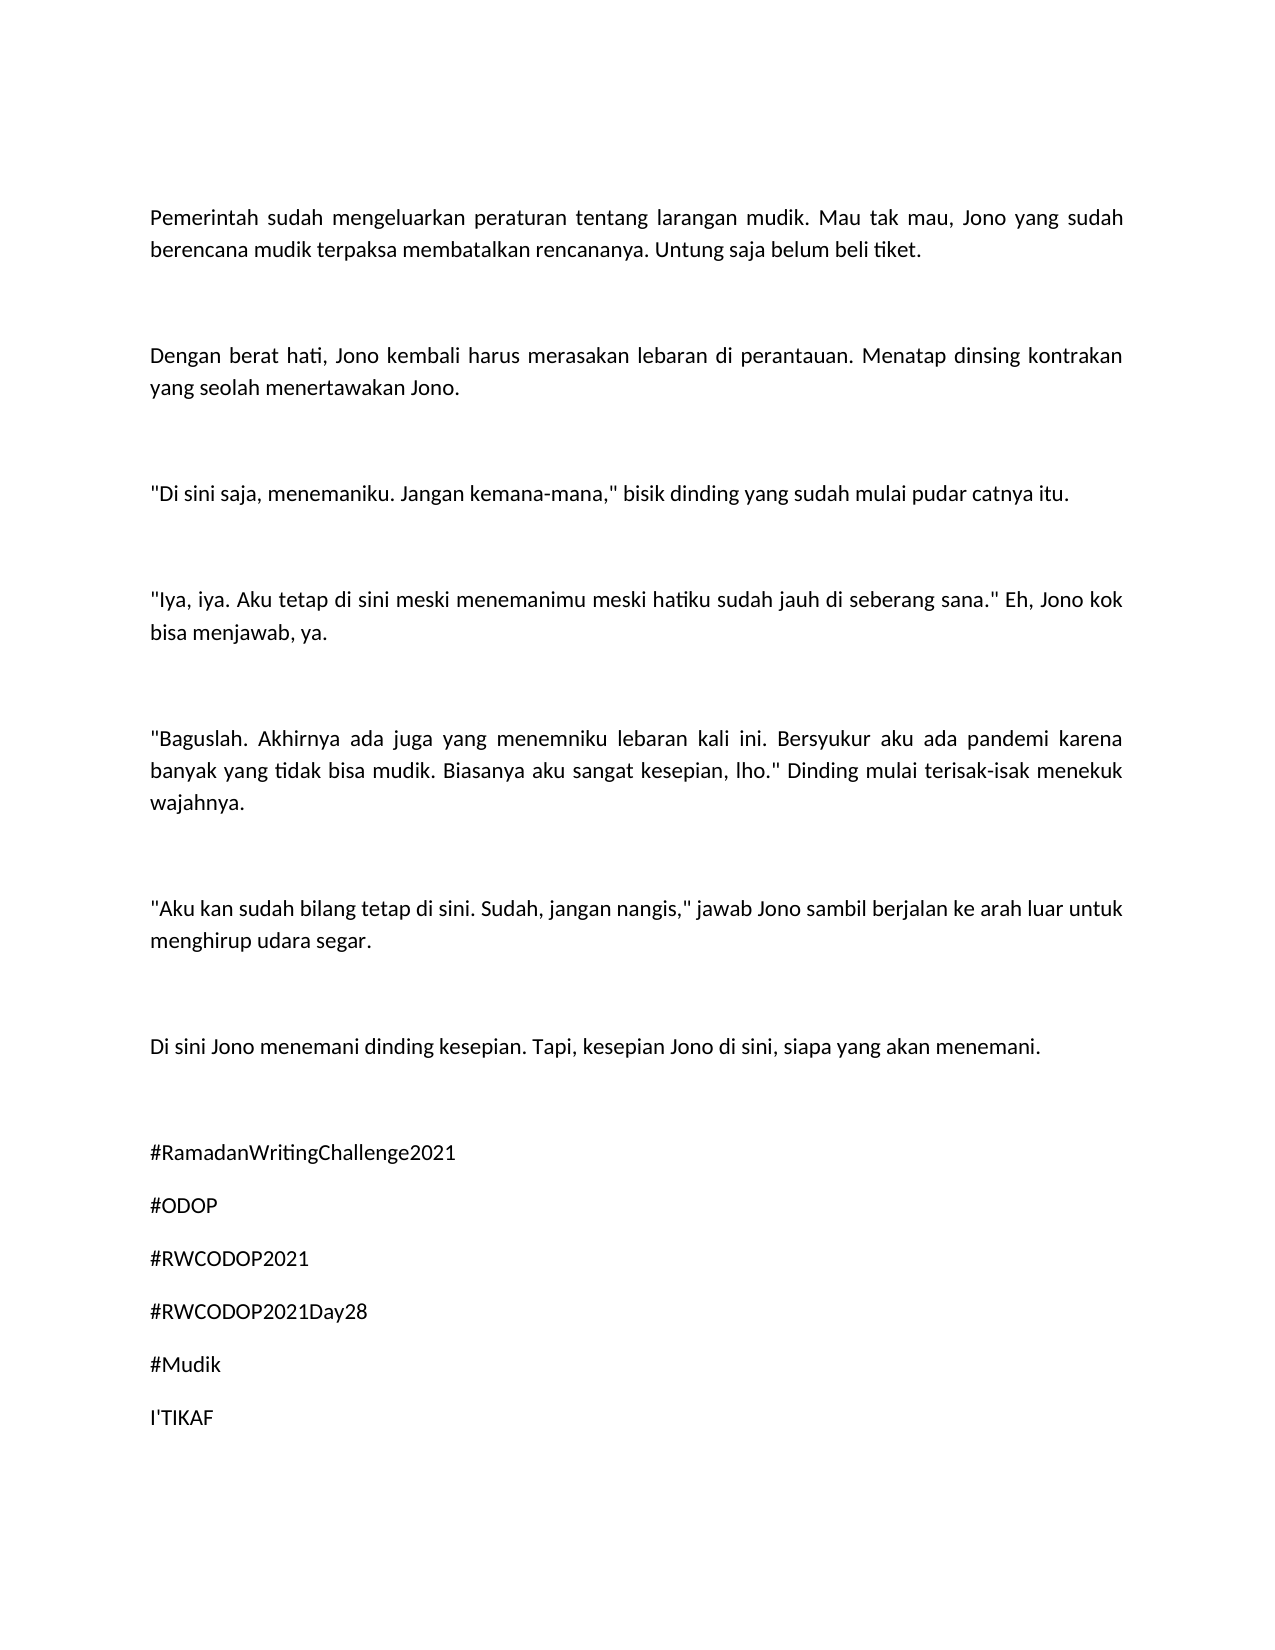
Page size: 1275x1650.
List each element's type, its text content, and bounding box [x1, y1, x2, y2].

text #RamadanWritingChallenge2021 [150, 1138, 1125, 1166]
text "Di sini saja, menemaniku. Jangan kemana-mana," bisik dinding yang sudah mulai pudar catnya itu. [150, 479, 1125, 507]
text I'TIKAF [150, 1403, 1125, 1432]
text #RWCODOP2021Day28 [150, 1297, 1125, 1326]
text Pemerintah sudah mengeluarkan peraturan tentang larangan mudik. Mau tak mau, Jono yang sudah berencana mudik terpaksa membatalkan rencananya. Untung saja belum beli tiket. [150, 203, 1125, 263]
text #ODOP [150, 1191, 1125, 1219]
text "Aku kan sudah bilang tetap di sini. Sudah, jangan nangis," jawab Jono sambil berjalan ke arah luar untuk menghirup udara segar. [150, 894, 1125, 954]
text "Iya, iya. Aku tetap di sini meski menemanimu meski hatiku sudah jauh di seberang sana." Eh, Jono kok bisa menjawab, ya. [150, 586, 1125, 646]
text Di sini Jono menemani dinding kesepian. Tapi, kesepian Jono di sini, siapa yang akan menemani. [150, 1032, 1125, 1060]
text #RWCODOP2021 [150, 1244, 1125, 1272]
text "Baguslah. Akhirnya ada juga yang menemniku lebaran kali ini. Bersyukur aku ada pandemi karena banyak yang tidak bisa mudik. Biasanya aku sangat kesepian, lho." Dinding mulai terisak-isak menekuk wajahnya. [150, 724, 1125, 816]
text Dengan berat hati, Jono kembali harus merasakan lebaran di perantauan. Menatap dinsing kontrakan yang seolah menertawakan Jono. [150, 341, 1125, 401]
text #Mudik [150, 1351, 1125, 1378]
